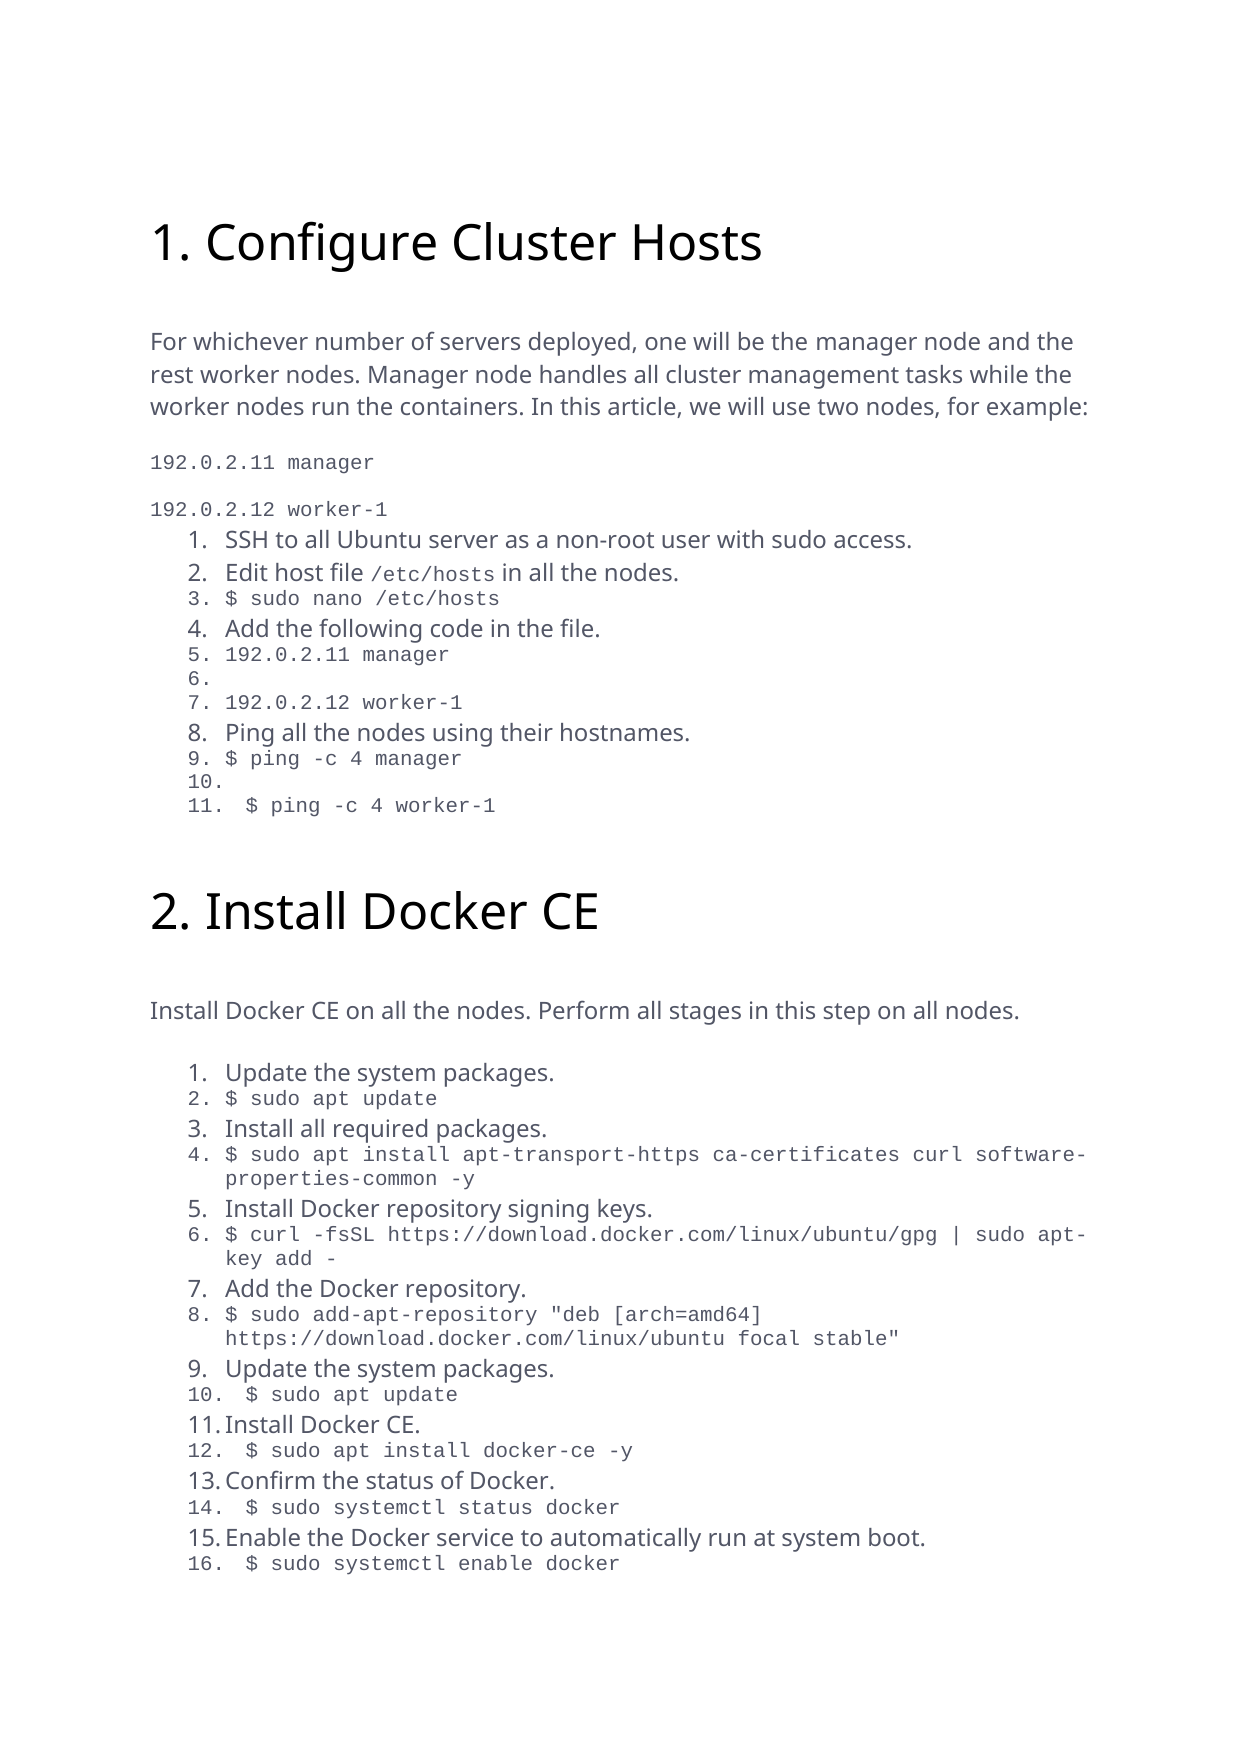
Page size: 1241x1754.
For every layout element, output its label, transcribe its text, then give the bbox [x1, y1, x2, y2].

text For whichever number of servers deployed, one will be the manager node and the rest worker nodes. Manager node handles all cluster management tasks while the worker nodes run the containers. In this article, we will use two nodes, for example: [150, 325, 1090, 423]
list Add the Docker repository. [187, 1272, 1090, 1304]
list $ sudo nano /etc/hosts [187, 588, 1090, 612]
list Confirm the status of Docker. [187, 1464, 1090, 1497]
text 2. Install Docker CE [150, 875, 1090, 944]
list $ sudo apt install docker-ce -y [187, 1440, 1090, 1464]
list Install Docker repository signing keys. [187, 1192, 1090, 1224]
list $ sudo apt update [187, 1088, 1090, 1112]
text 1. Configure Cluster Hosts [150, 206, 1090, 275]
list Update the system packages. [187, 1352, 1090, 1384]
text Install Docker CE on all the nodes. Perform all stages in this step on all nodes. [150, 994, 1090, 1026]
list $ ping -c 4 manager [187, 748, 1090, 772]
list Install Docker CE. [187, 1408, 1090, 1440]
list Enable the Docker service to automatically run at system boot. [187, 1520, 1090, 1553]
list Update the system packages. [187, 1056, 1090, 1088]
text 192.0.2.11 manager [150, 452, 1090, 476]
list SSH to all Ubuntu server as a non-root user with sudo access. [187, 523, 1090, 556]
list Add the following code in the file. [187, 612, 1090, 644]
list $ sudo systemctl enable docker [187, 1553, 1090, 1577]
list Edit host file /etc/hosts in all the nodes. [187, 556, 1090, 588]
list $ sudo apt install apt-transport-https ca-certificates curl software-properties-common -y [187, 1144, 1090, 1192]
list 192.0.2.12 worker-1 [187, 692, 1090, 715]
list $ sudo systemctl status docker [187, 1497, 1090, 1520]
list $ sudo apt update [187, 1384, 1090, 1408]
list Install all required packages. [187, 1112, 1090, 1144]
list 192.0.2.11 manager [187, 644, 1090, 668]
list $ curl -fsSL https://download.docker.com/linux/ubuntu/gpg | sudo apt-key add - [187, 1224, 1090, 1272]
list Ping all the nodes using their hostnames. [187, 715, 1090, 748]
list $ sudo add-apt-repository "deb [arch=amd64] https://download.docker.com/linux/ubuntu focal stable" [187, 1304, 1090, 1352]
list $ ping -c 4 worker-1 [187, 795, 1090, 819]
text 192.0.2.12 worker-1 [150, 499, 1090, 523]
